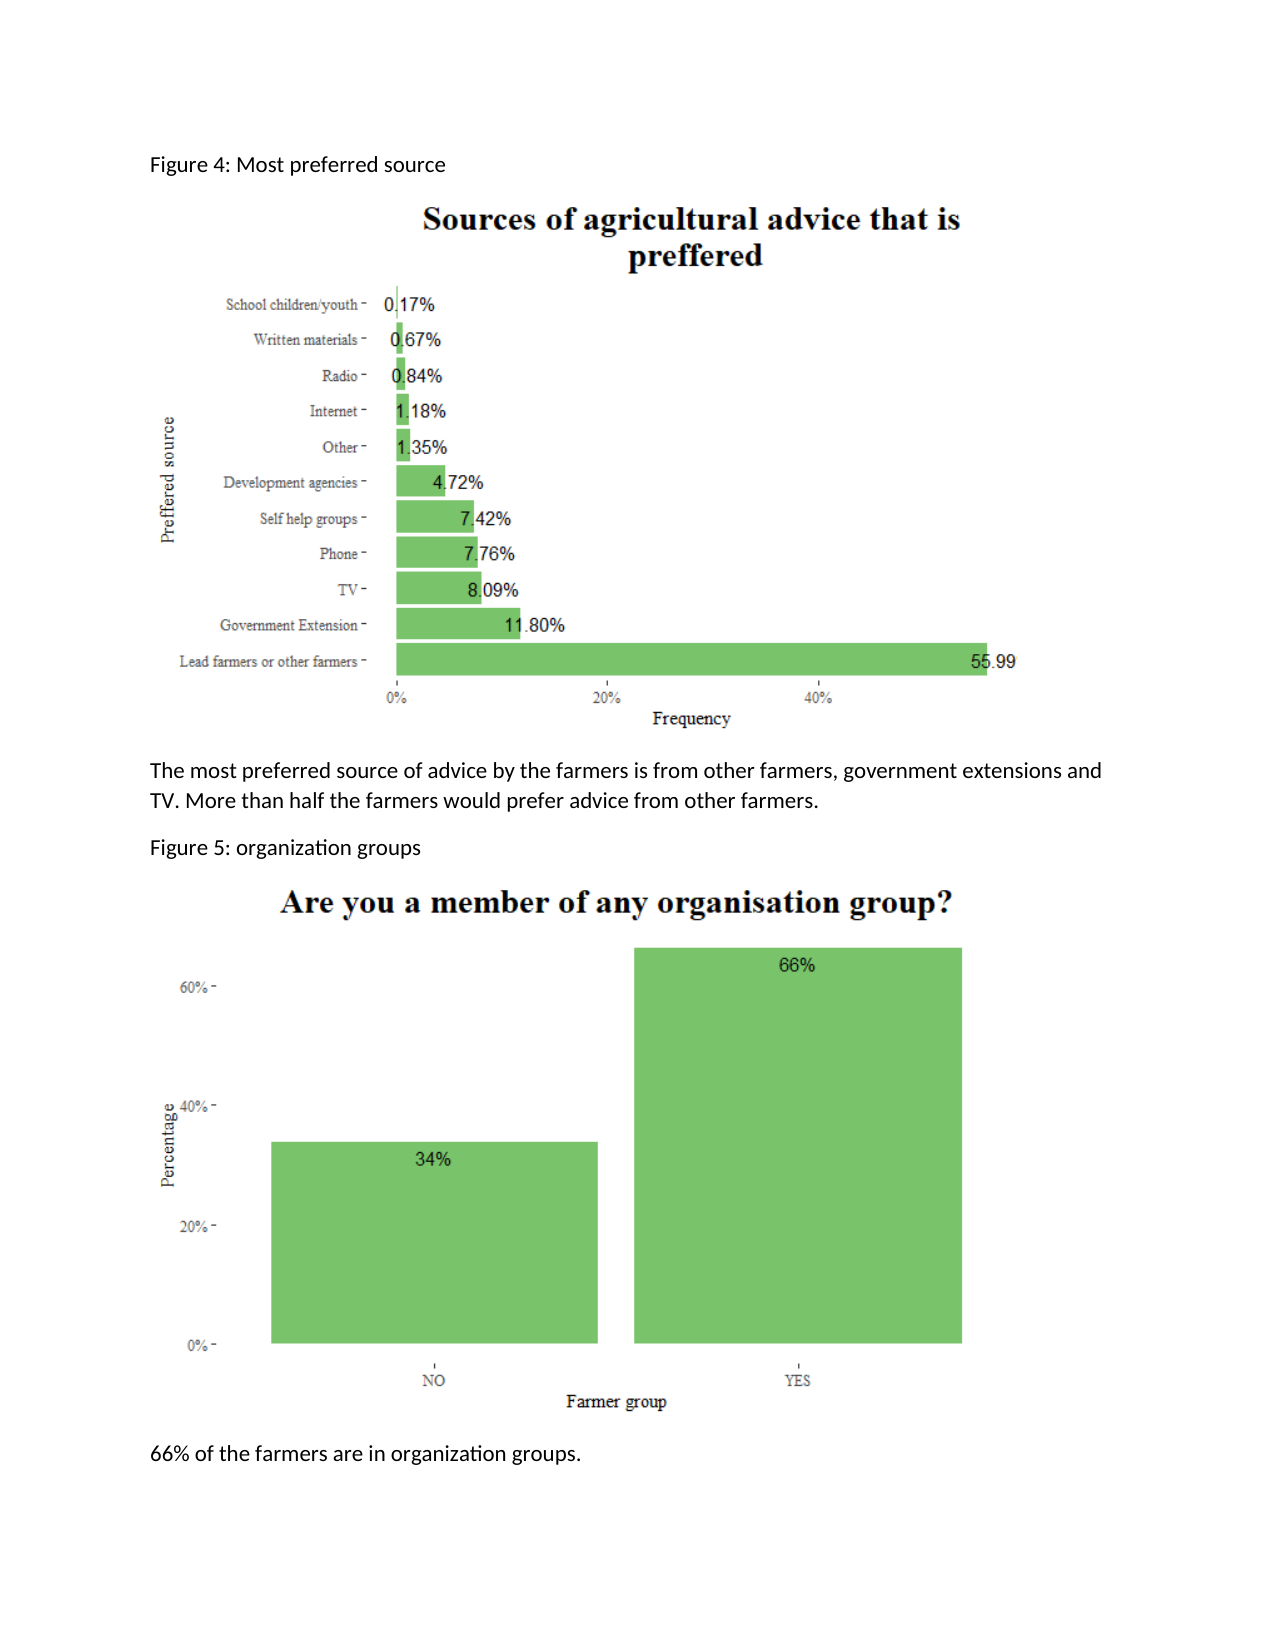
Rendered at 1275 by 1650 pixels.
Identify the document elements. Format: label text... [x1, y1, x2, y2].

picture [150, 879, 1025, 1420]
text 66% of the farmers are in organization groups. [150, 1439, 1125, 1467]
text The most preferred source of advice by the farmers is from other farmers, government extensions and TV. More than half the farmers would prefer advice from other farmers. [150, 756, 1125, 814]
text Figure 5: organization groups [150, 833, 1125, 861]
text Figure 4: Most preferred source [150, 150, 1125, 178]
picture [150, 196, 1025, 737]
